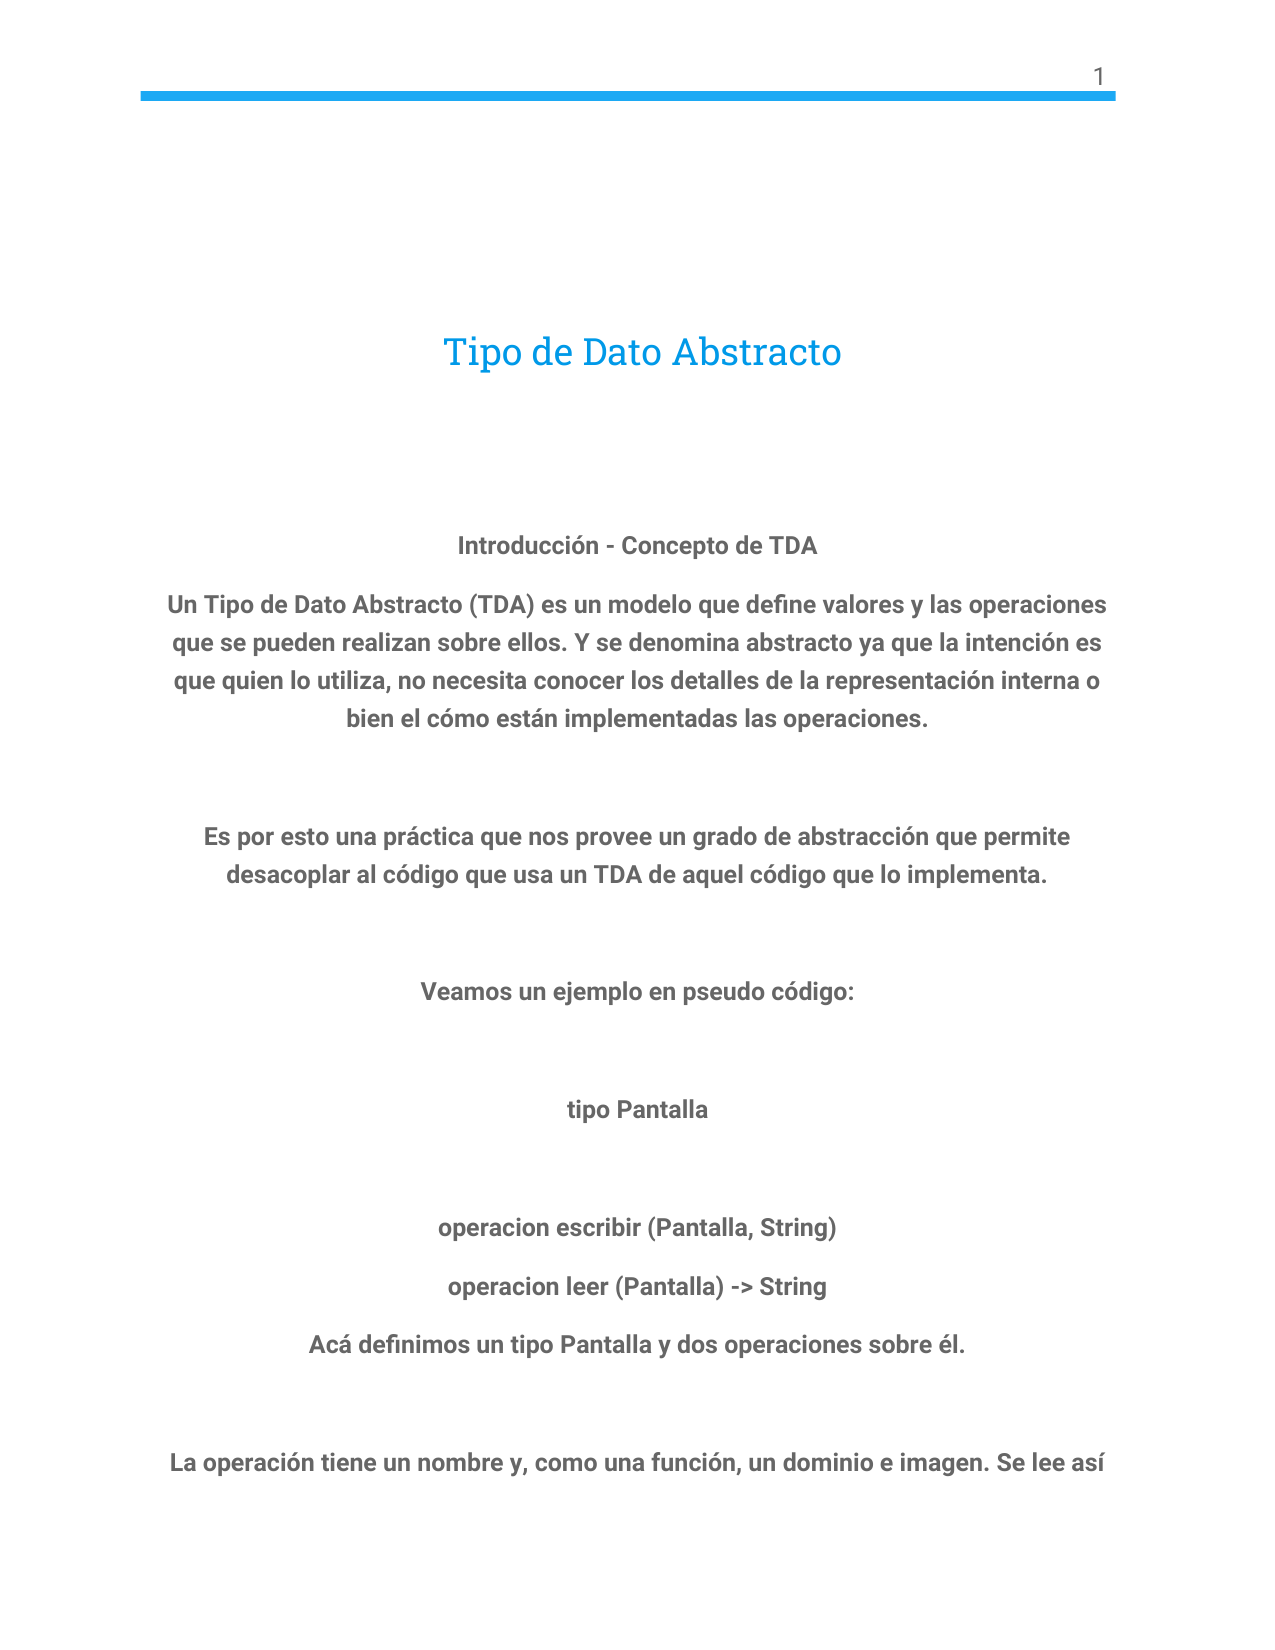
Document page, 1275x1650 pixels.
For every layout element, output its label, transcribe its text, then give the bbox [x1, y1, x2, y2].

text Un Tipo de Dato Abstracto (TDA) es un modelo que define valores y las operaciones que se pueden realizan sobre ellos. Y se denomina abstracto ya que la intención es que quien lo utiliza, no necesita conocer los detalles de la representación interna o bien el cómo están implementadas las operaciones. [150, 590, 1125, 733]
text Acá definimos un tipo Pantalla y dos operaciones sobre él. [150, 1331, 1125, 1360]
text Introducción - Concepto de TDA [150, 531, 1125, 561]
picture [140, 91, 1116, 101]
text operacion leer (Pantalla) -> String [150, 1272, 1125, 1301]
text Tipo de Dato Abstracto [150, 326, 1125, 376]
text La operación tiene un nombre y, como una función, un dominio e imagen. Se lee así [150, 1448, 1125, 1478]
text tipo Pantalla [150, 1095, 1125, 1124]
text operacion escribir (Pantalla, String) [150, 1213, 1125, 1242]
text Es por esto una práctica que nos provee un grado de abstracción que permite desacoplar al código que usa un TDA de aquel código que lo implementa. [150, 822, 1125, 889]
text Veamos un ejemplo en pseudo código: [150, 978, 1125, 1007]
